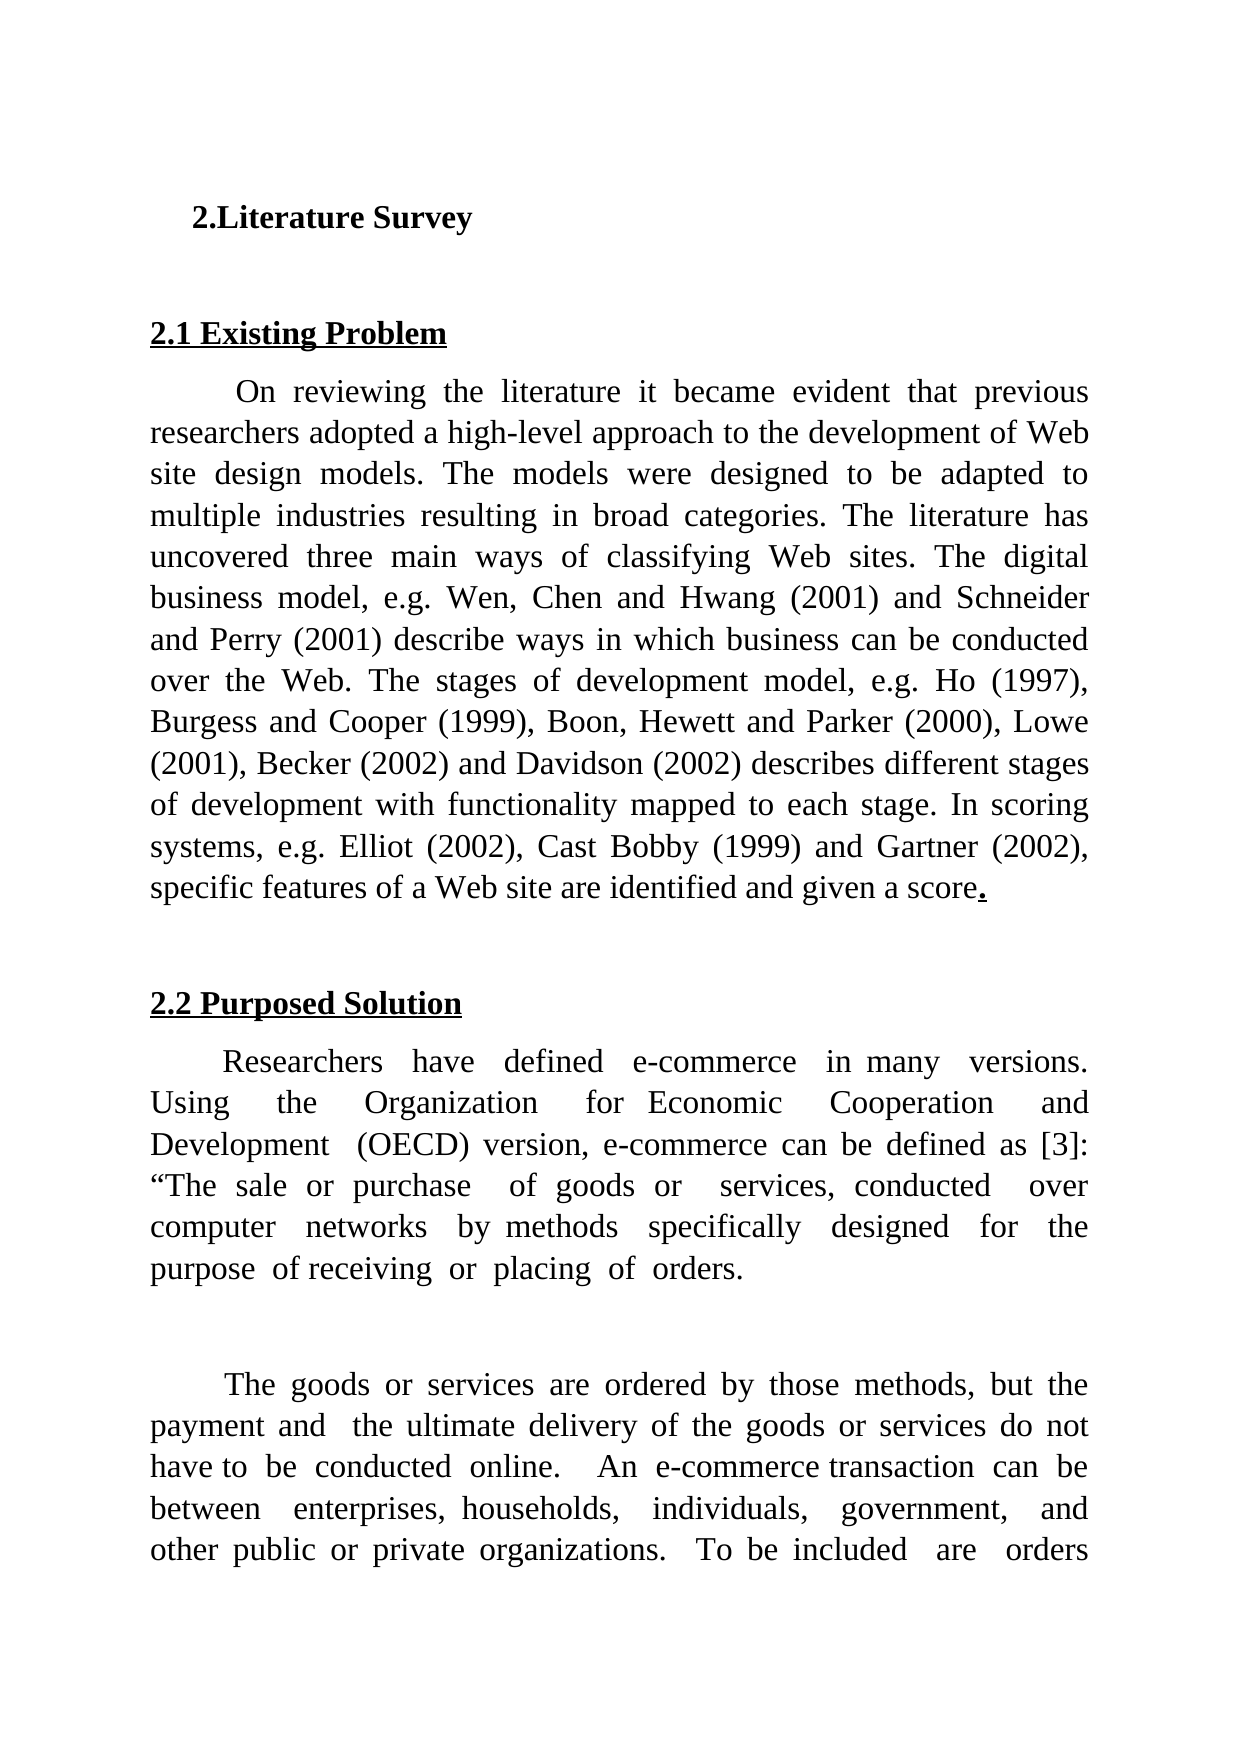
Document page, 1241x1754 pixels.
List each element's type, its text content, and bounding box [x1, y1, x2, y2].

text 2.1 Existing Problem [150, 313, 1090, 351]
text 2.2 Purposed Solution [150, 983, 1090, 1022]
text On reviewing the literature it became evident that previous researchers adopted a high-level approach to the development of Web site design models. The models were designed to be adapted to multiple industries resulting in broad categories. The literature has uncovered three main ways of classifying Web sites. The digital business model, e.g. Wen, Chen and Hwang (2001) and Schneider and Perry (2001) describe ways in which business can be conducted over the Web. The stages of development model, e.g. Ho (1997), Burgess and Cooper (1999), Boon, Hewett and Parker (2000), Lowe (2001), Becker (2002) and Davidson (2002) describes different stages of development with functionality mapped to each stage. In scoring systems, e.g. Elliot (2002), Cast Bobby (1999) and Gartner (2002), specific features of a Web site are identified and given a score. [150, 371, 1090, 906]
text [150, 1364, 1090, 1568]
text 2.Literature Survey [150, 197, 1090, 235]
text Researchers have defined e-commerce in many versions. Using the Organization for Economic Cooperation and Development (OECD) version, e-commerce can be defined as [3]: “The sale or purchase of goods or services, conducted over computer networks by methods specifically designed for the purpose of receiving or placing of orders. [150, 1041, 1090, 1286]
